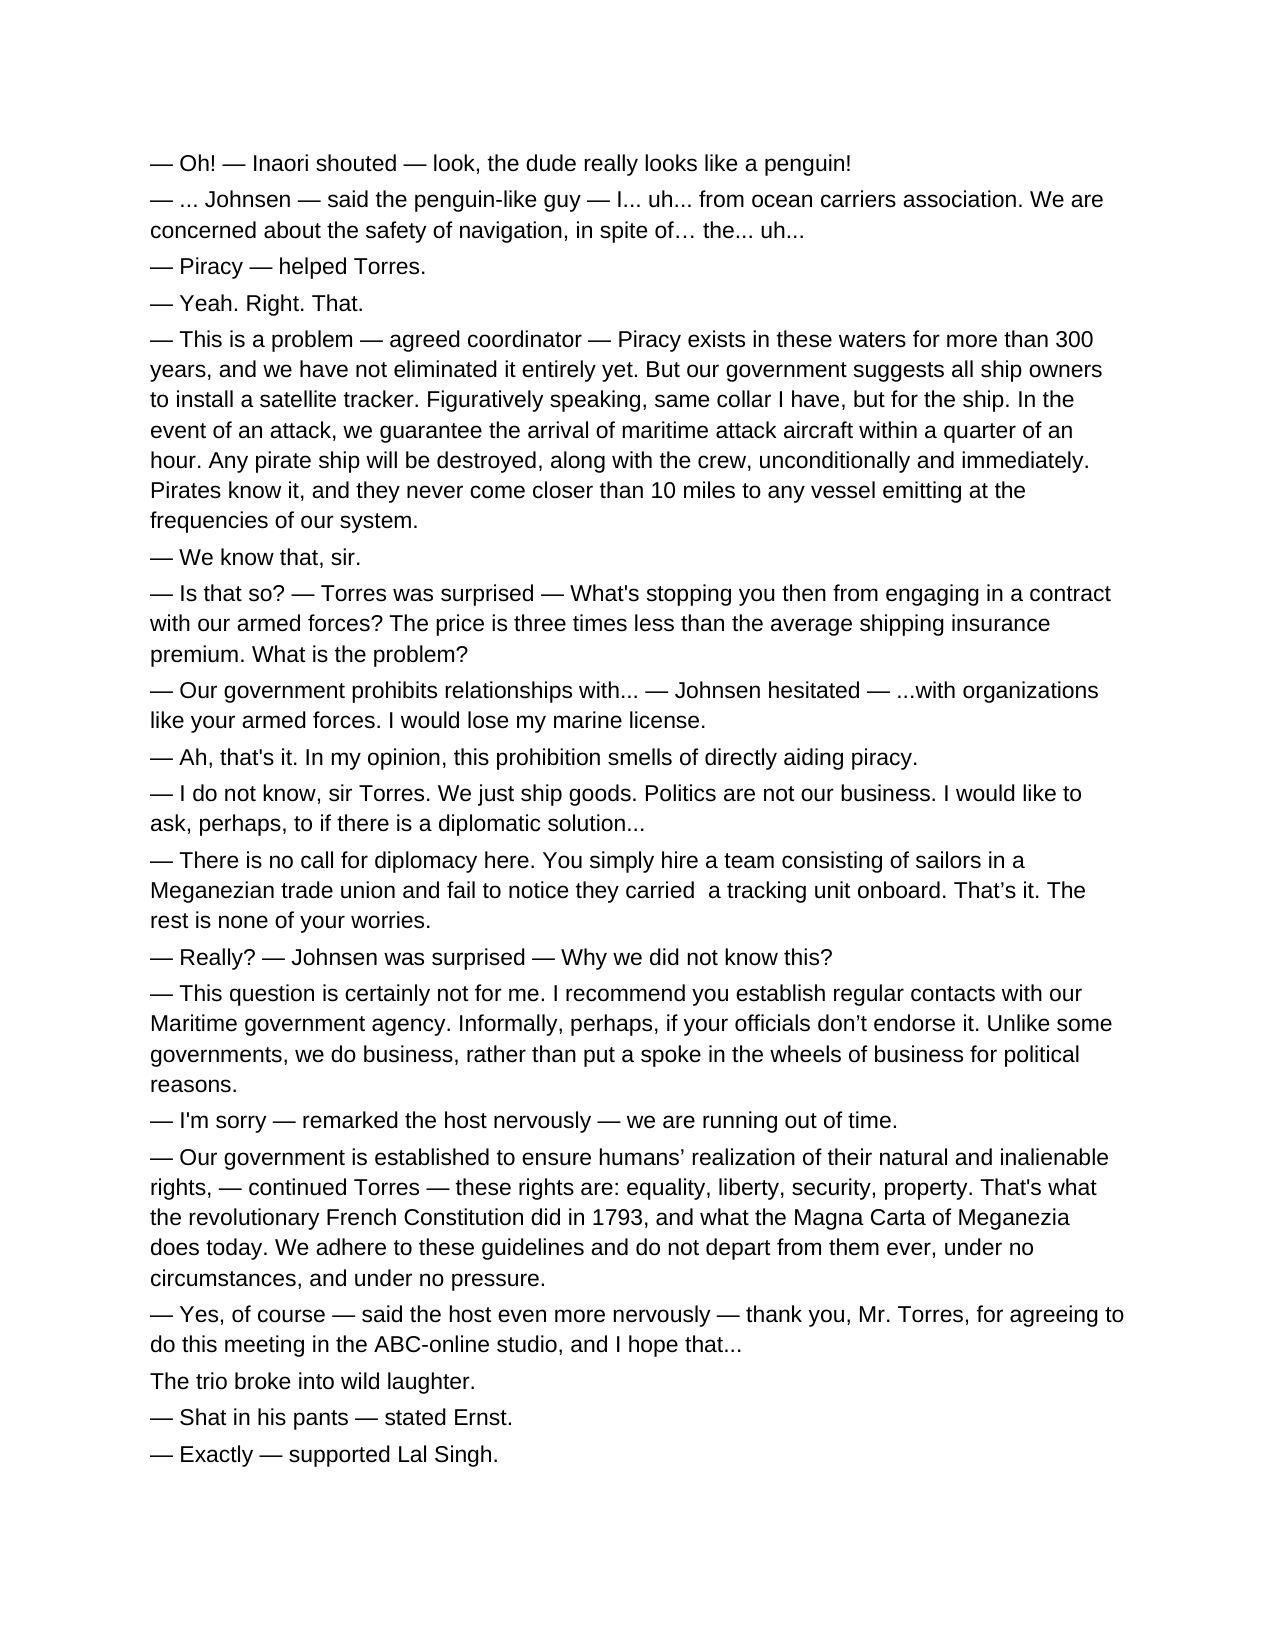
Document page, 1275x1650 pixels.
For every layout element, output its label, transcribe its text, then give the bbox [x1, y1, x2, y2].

text — I do not know, sir Torres. We just ship goods. Politics are not our business. I would like to ask, perhaps, to if there is a diplomatic solution... [150, 780, 1125, 837]
text — Ah, that's it. In my opinion, this prohibition smells of directly aiding piracy. [150, 744, 1125, 770]
text — ... Johnsen — said the penguin-like guy — I... uh... from ocean carriers association. We are concerned about the safety of navigation, in spite of… the... uh... [150, 186, 1125, 243]
text — Really? — Johnsen was surprised — Why we did not know this? [150, 944, 1125, 970]
text — This is a problem — agreed coordinator — Piracy exists in these waters for more than 300 years, and we have not eliminated it entirely yet. But our government suggests all ship owners to install a satellite tracker. Figuratively speaking, same collar I have, but for the ship. In the event of an attack, we guarantee the arrival of maritime attack aircraft within a quarter of an hour. Any pirate ship will be destroyed, along with the crew, unconditionally and immediately. Pirates know it, and they never come closer than 10 miles to any vessel emitting at the frequencies of our system. [150, 326, 1125, 534]
text — I'm sorry — remarked the host nervously — we are running out of time. [150, 1107, 1125, 1134]
text — Our government prohibits relationships with... — Johnsen hesitated — ...with organizations like your armed forces. I would lose my marine license. [150, 677, 1125, 734]
text — Shat in his pants — stated Ernst. [150, 1404, 1125, 1431]
text — Yes, of course — said the host even more nervously — thank you, Mr. Torres, for agreeing to do this meeting in the ABC-online studio, and I hope that... [150, 1301, 1125, 1358]
text — There is no call for diplomacy here. You simply hire a team consisting of sailors in a Meganezian trade union and fail to notice they carried a tracking unit onboard. That’s it. The rest is none of your worries. [150, 847, 1125, 934]
text The trio broke into wild laughter. [150, 1368, 1125, 1394]
text — Our government is established to ensure humans’ realization of their natural and inalienable rights, — continued Torres — these rights are: equality, liberty, security, property. That's what the revolutionary French Constitution did in 1793, and what the Magna Carta of Meganezia does today. We adhere to these guidelines and do not depart from them ever, under no circumstances, and under no pressure. [150, 1144, 1125, 1291]
text — Yeah. Right. That. [150, 289, 1125, 316]
text — Oh! — Inaori shouted — look, the dude really looks like a penguin! [150, 150, 1125, 176]
text — This question is certainly not for me. I recommend you establish regular contacts with our Maritime government agency. Informally, perhaps, if your officials don’t endorse it. Unlike some governments, we do business, rather than put a spoke in the wheels of business for political reasons. [150, 980, 1125, 1097]
text — We know that, sir. [150, 544, 1125, 570]
text — Exactly — supported Lal Singh. [150, 1441, 1125, 1467]
text — Piracy — helped Torres. [150, 253, 1125, 279]
text — Is that so? — Torres was surprised — What's stopping you then from engaging in a contract with our armed forces? The price is three times less than the average shipping insurance premium. What is the problem? [150, 580, 1125, 667]
